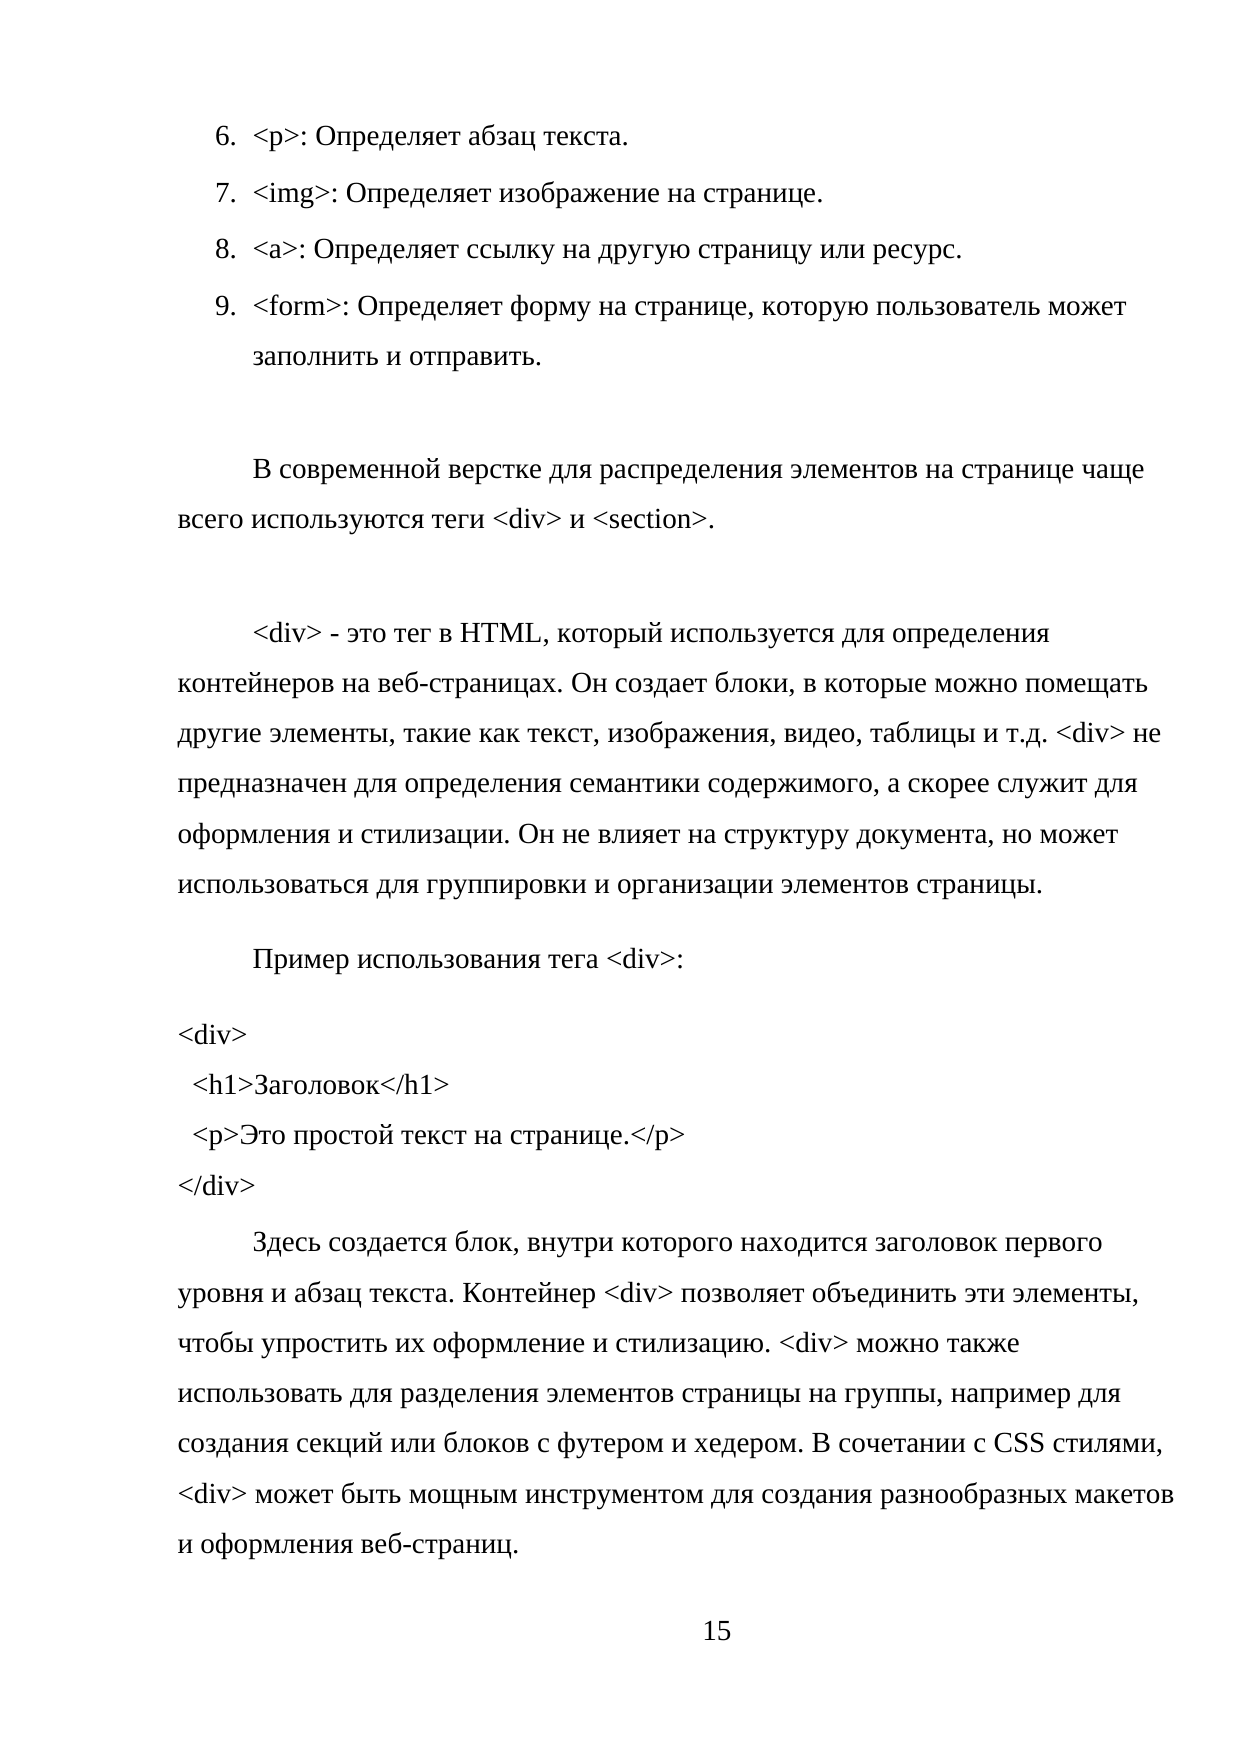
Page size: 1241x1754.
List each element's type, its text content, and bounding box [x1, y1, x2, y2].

list <form>: Определяет форму на странице, которую пользователь может заполнить и отправить. [215, 288, 1181, 372]
text Пример использования тега <div>: [252, 942, 1181, 975]
text Здесь создается блок, внутри которого находится заголовок первого уровня и абзац текста. Контейнер <div> позволяет объединить эти элементы, чтобы упростить их оформление и стилизацию. <div> можно также использовать для разделения элементов страницы на группы, например для создания секций или блоков с футером и хедером. В сочетании с CSS стилями, <div> может быть мощным инструментом для создания разнообразных макетов и оформления веб-страниц. [177, 1224, 1181, 1560]
text В современной верстке для распределения элементов на странице чаще всего используются теги <div> и <section>. [177, 451, 1181, 535]
list <p>: Определяет абзац текста. [215, 118, 1181, 152]
list <a>: Определяет ссылку на другую страницу или ресурс. [215, 231, 1181, 265]
text <div> <h1>Заголовок</h1> <p>Это простой текст на странице.</p> </div> [177, 1017, 1181, 1201]
list <img>: Определяет изображение на странице. [215, 175, 1181, 208]
text <div> - это тег в HTML, который используется для определения контейнеров на веб-страницах. Он создает блоки, в которые можно помещать другие элементы, такие как текст, изображения, видео, таблицы и т.д. <div> не предназначен для определения семантики содержимого, а скорее служит для оформления и стилизации. Он не влияет на структуру документа, но может использоваться для группировки и организации элементов страницы. [177, 615, 1181, 900]
